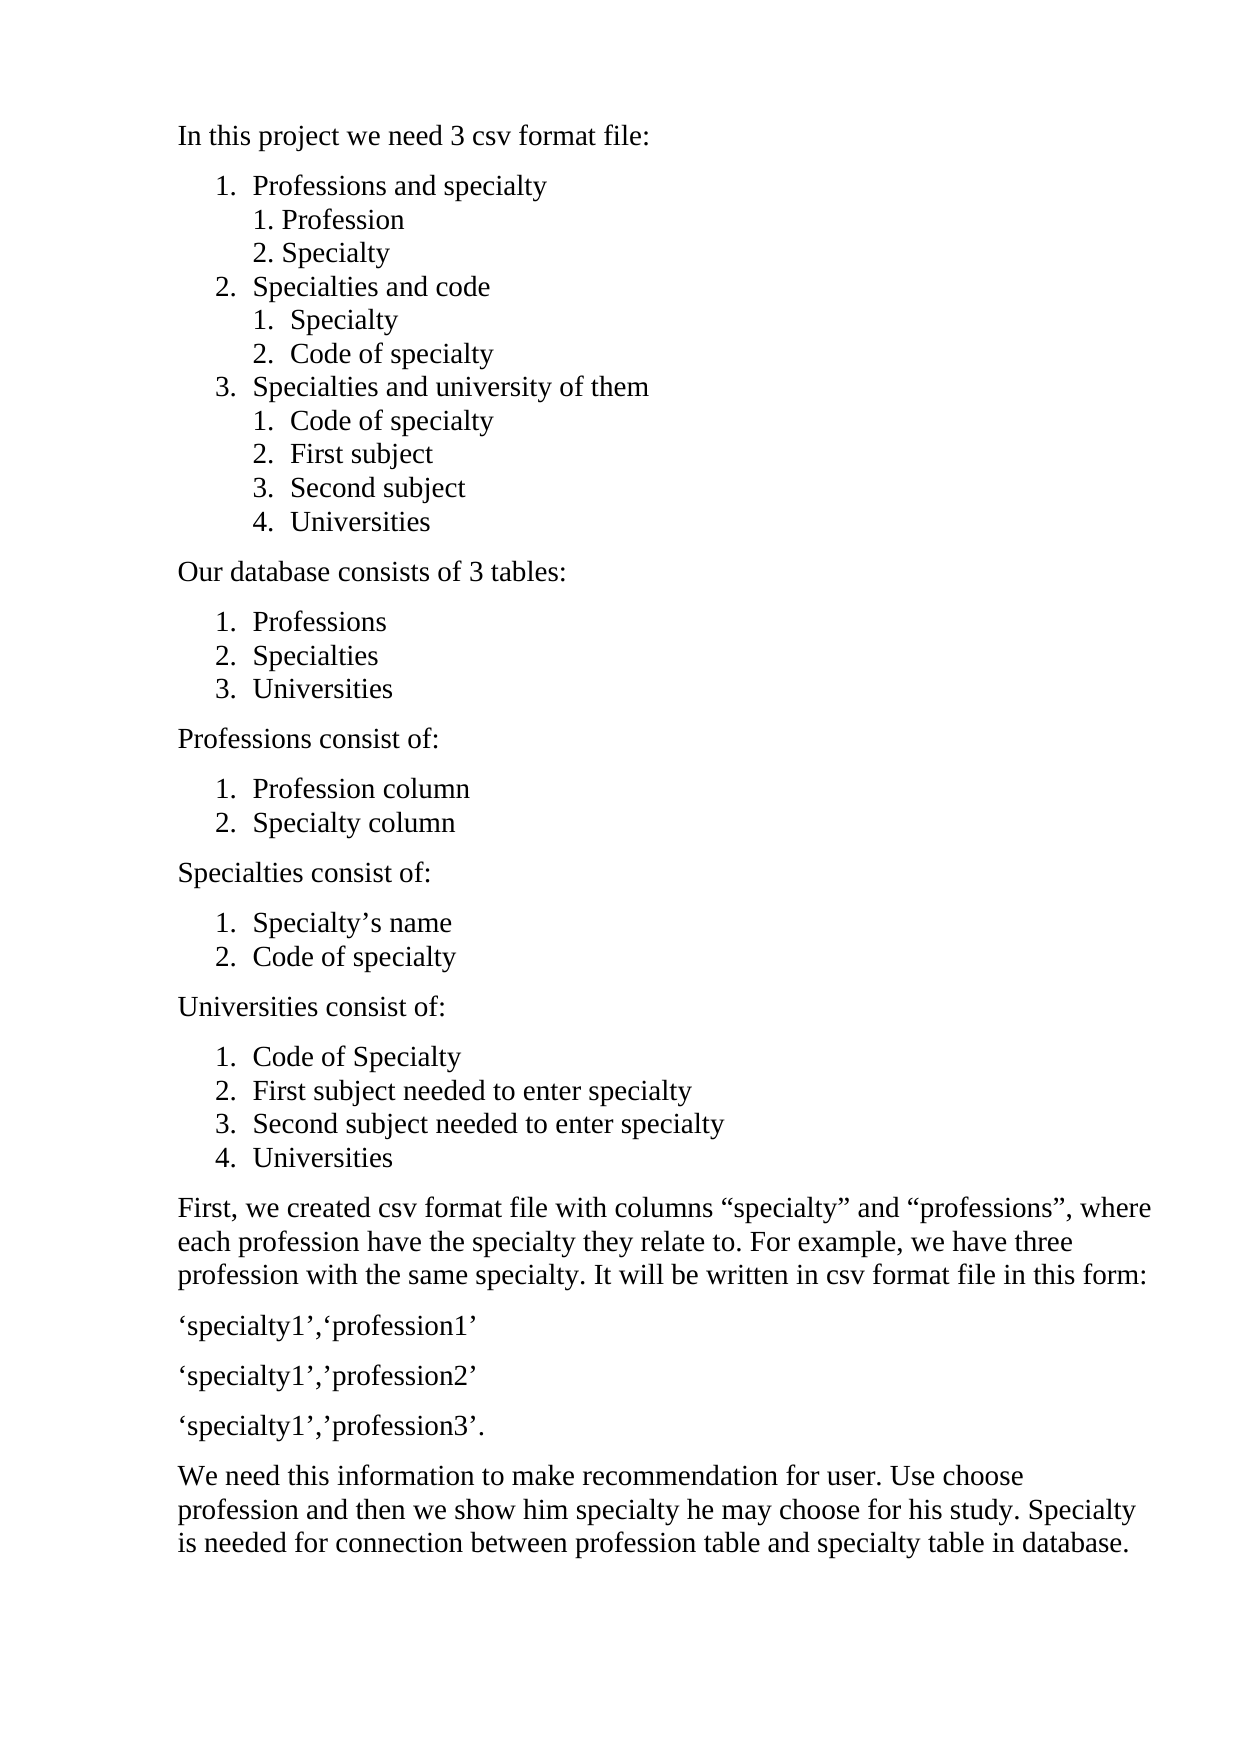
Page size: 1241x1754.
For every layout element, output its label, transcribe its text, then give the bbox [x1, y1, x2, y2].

list Universities [215, 1140, 1152, 1174]
list Specialties and university of them [215, 369, 1152, 403]
text ‘specialty1’,‘profession1’ [177, 1308, 1152, 1341]
list 2. Specialty [252, 235, 1152, 269]
list 1. Profession [252, 202, 1152, 235]
text We need this information to make recommendation for user. Use choose profession and then we show him specialty he may choose for his study. Specialty is needed for connection between profession table and specialty table in database. [177, 1458, 1152, 1559]
list First subject [252, 437, 1152, 470]
text Our database consists of 3 tables: [177, 554, 1152, 587]
text ‘specialty1’,’profession3’. [177, 1408, 1152, 1442]
list Second subject [252, 470, 1152, 504]
list Specialties and code [215, 269, 1152, 302]
list Specialties [215, 638, 1152, 671]
list Specialty [252, 302, 1152, 336]
list Code of specialty [252, 336, 1152, 369]
list First subject needed to enter specialty [215, 1073, 1152, 1107]
text Professions consist of: [177, 721, 1152, 755]
list Code of specialty [252, 403, 1152, 437]
text ‘specialty1’,’profession2’ [177, 1358, 1152, 1391]
list Code of Specialty [215, 1039, 1152, 1073]
text In this project we need 3 csv format file: [177, 118, 1152, 152]
text Universities consist of: [177, 989, 1152, 1023]
list Professions and specialty [215, 168, 1152, 202]
list Universities [252, 504, 1152, 537]
list Code of specialty [215, 939, 1152, 973]
list Universities [215, 671, 1152, 705]
list Specialty column [215, 805, 1152, 839]
text Specialties consist of: [177, 855, 1152, 889]
list Profession column [215, 772, 1152, 805]
text First, we created csv format file with columns “specialty” and “professions”, where each profession have the specialty they relate to. For example, we have three profession with the same specialty. It will be written in csv format file in this form: [177, 1190, 1152, 1291]
list Specialty’s name [215, 906, 1152, 939]
list Second subject needed to enter specialty [215, 1107, 1152, 1140]
list Professions [215, 604, 1152, 638]
